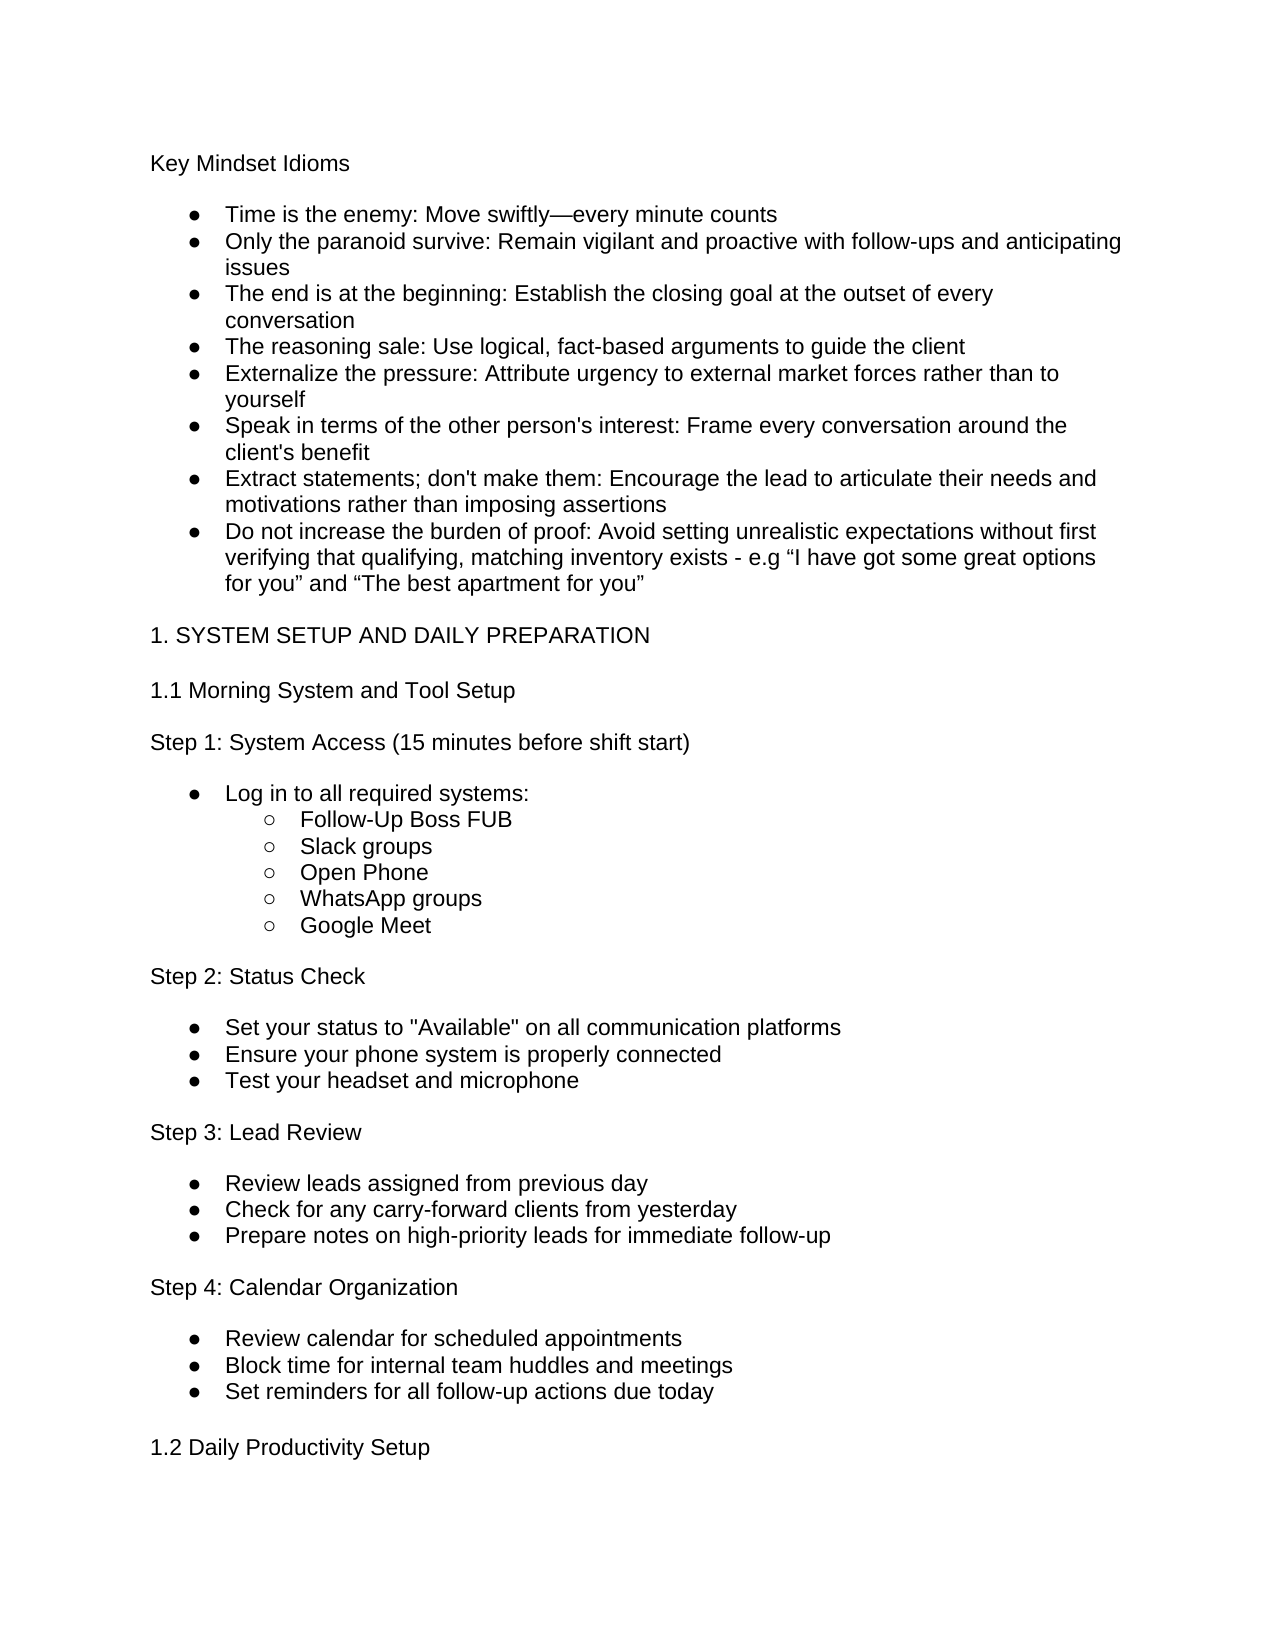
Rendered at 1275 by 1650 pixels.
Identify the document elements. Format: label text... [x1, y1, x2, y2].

text Step 4: Calendar Organization [150, 1274, 1125, 1300]
list Prepare notes on high-priority leads for immediate follow-up [187, 1222, 1125, 1249]
list Time is the enemy: Move swiftly—every minute counts [187, 201, 1125, 228]
list Review leads assigned from previous day [187, 1170, 1125, 1196]
text 1.2 Daily Productivity Setup [150, 1433, 1125, 1460]
list The reasoning sale: Use logical, fact-based arguments to guide the client [187, 333, 1125, 359]
list Check for any carry-forward clients from yesterday [187, 1196, 1125, 1222]
list Externalize the pressure: Attribute urgency to external market forces rather than to yourself [187, 359, 1125, 412]
list Speak in terms of the other person's interest: Frame every conversation around the client's benefit [187, 412, 1125, 465]
text 1. SYSTEM SETUP AND DAILY PREPARATION [150, 622, 1125, 648]
list Set reminders for all follow-up actions due today [187, 1378, 1125, 1404]
text 1.1 Morning System and Tool Setup [150, 677, 1125, 703]
text Step 2: Status Check [150, 963, 1125, 989]
text Step 3: Lead Review [150, 1118, 1125, 1145]
list Do not increase the burden of proof: Avoid setting unrealistic expectations without first verifying that qualifying, matching inventory exists - e.g “I have got some great options for you” and “The best apartment for you” [187, 518, 1125, 597]
list WhatsApp groups [262, 885, 1125, 912]
list Only the paranoid survive: Remain vigilant and proactive with follow-ups and anticipating issues [187, 228, 1125, 280]
list Review calendar for scheduled appointments [187, 1325, 1125, 1352]
list Slack groups [262, 833, 1125, 859]
list Set your status to "Available" on all communication platforms [187, 1014, 1125, 1041]
list Google Meet [262, 912, 1125, 938]
list Ensure your phone system is properly connected [187, 1041, 1125, 1067]
list Follow-Up Boss FUB [262, 806, 1125, 833]
list Block time for internal team huddles and meetings [187, 1352, 1125, 1378]
text Key Mindset Idioms [150, 150, 1125, 176]
list Test your headset and microphone [187, 1067, 1125, 1093]
list Open Phone [262, 859, 1125, 885]
list Log in to all required systems: [187, 780, 1125, 806]
list The end is at the beginning: Establish the closing goal at the outset of every conversation [187, 280, 1125, 333]
text Step 1: System Access (15 minutes before shift start) [150, 728, 1125, 755]
list Extract statements; don't make them: Encourage the lead to articulate their needs and motivations rather than imposing assertions [187, 465, 1125, 518]
